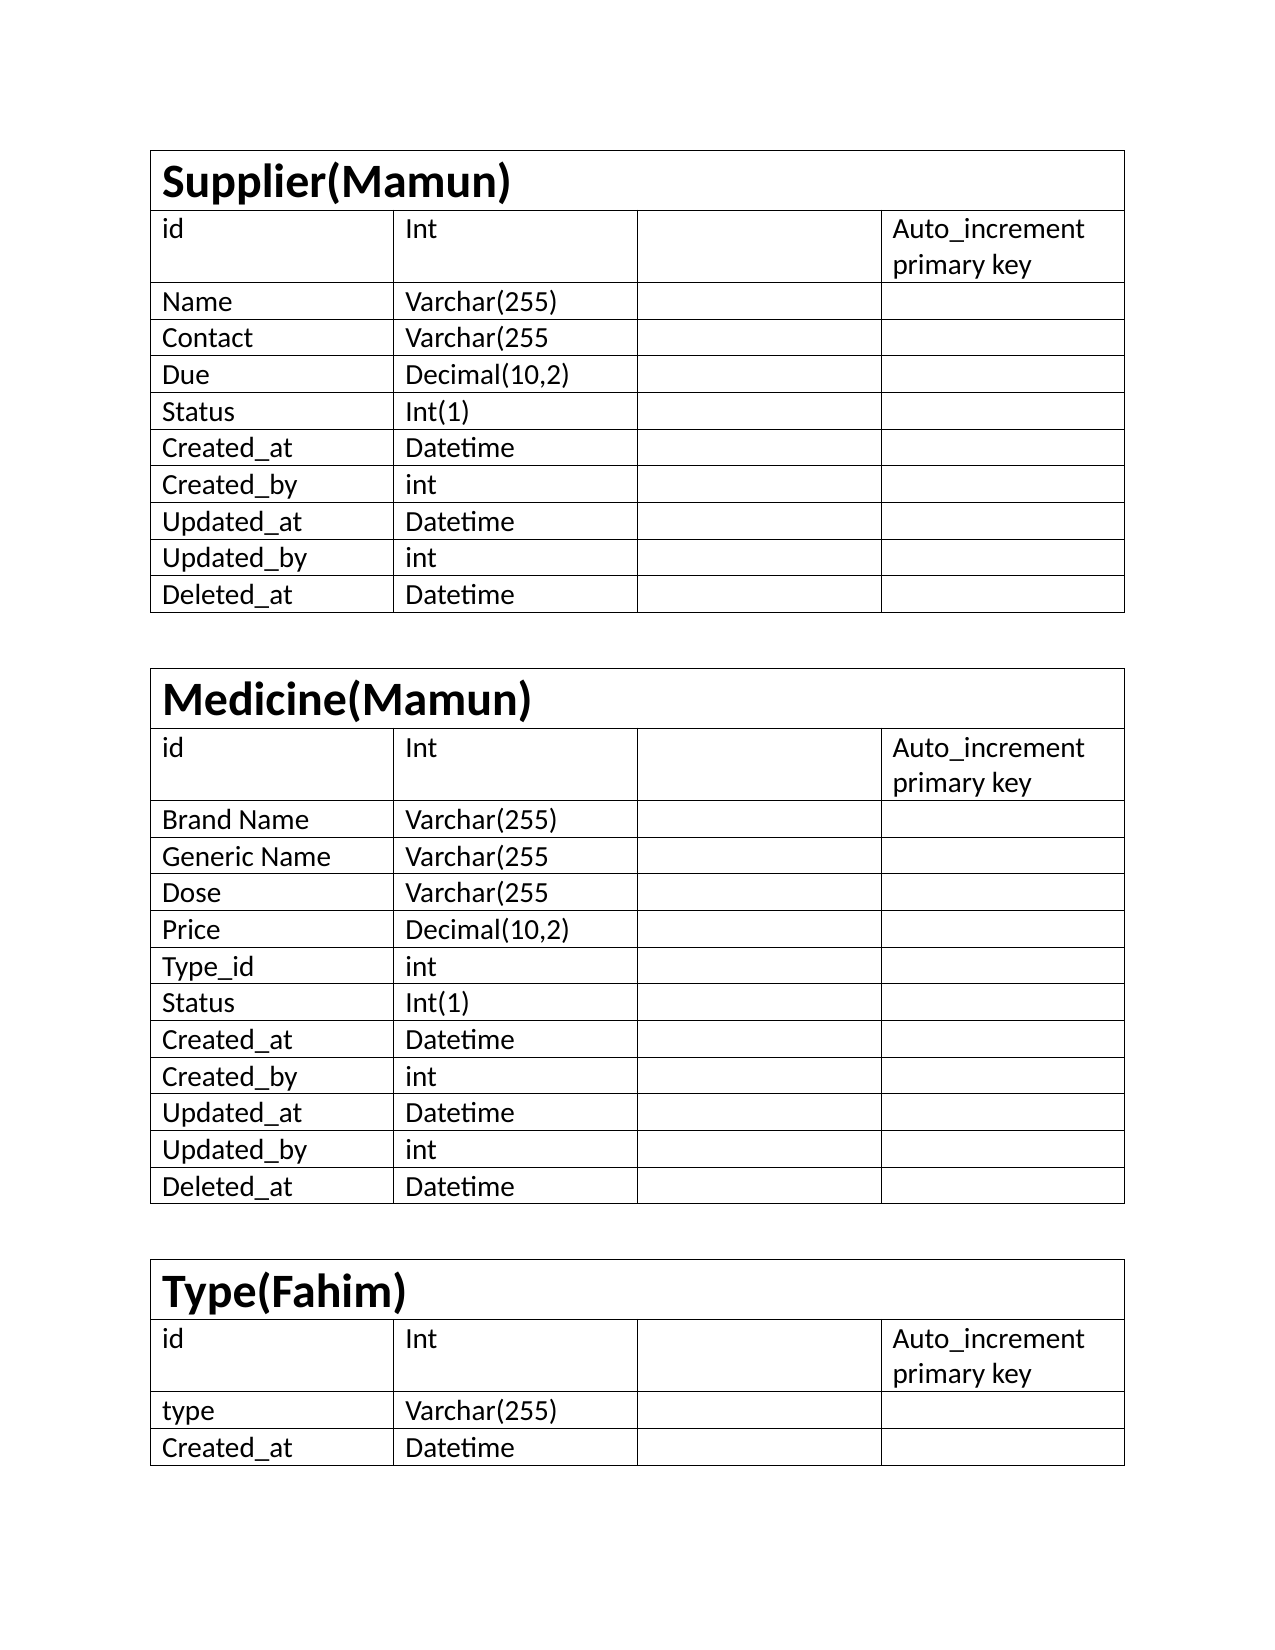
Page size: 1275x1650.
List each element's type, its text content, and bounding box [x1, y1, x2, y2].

table_cell Status [151, 984, 393, 1020]
table_cell [638, 211, 881, 282]
table_cell Status [151, 393, 393, 428]
table_cell [638, 1131, 881, 1167]
table_cell [638, 1429, 881, 1464]
table_cell Updated_at [151, 503, 393, 538]
table_cell Dose [151, 874, 393, 910]
table_cell Updated_by [151, 540, 393, 575]
table_cell Int [394, 1320, 637, 1391]
table_cell Datetime [394, 1429, 637, 1464]
table_cell id [151, 1320, 393, 1391]
table_cell [882, 1058, 1124, 1093]
table_cell Decimal(10,2) [394, 356, 637, 392]
table_cell type [151, 1392, 393, 1428]
table_cell int [394, 1058, 637, 1093]
table_cell [638, 1094, 881, 1130]
table_cell Brand Name [151, 801, 393, 837]
table_cell [638, 838, 881, 873]
table_cell [638, 283, 881, 318]
table_cell Varchar(255 [394, 320, 637, 355]
table_cell [882, 430, 1124, 465]
table_cell Int [394, 729, 637, 800]
table_cell [638, 1320, 881, 1391]
table_cell Created_at [151, 1021, 393, 1057]
table_cell [882, 1168, 1124, 1203]
table_cell [882, 283, 1124, 318]
table_cell Decimal(10,2) [394, 911, 637, 947]
table_cell Created_at [151, 430, 393, 465]
table_cell Created_by [151, 466, 393, 502]
table_cell [638, 984, 881, 1020]
table_cell Varchar(255 [394, 838, 637, 873]
table_cell [882, 466, 1124, 502]
table_cell [882, 356, 1124, 392]
table_cell Int(1) [394, 393, 637, 428]
table_cell [882, 1429, 1124, 1464]
table_cell int [394, 948, 637, 983]
table_cell [638, 320, 881, 355]
table_cell [638, 540, 881, 575]
table_cell [638, 466, 881, 502]
table_cell [882, 540, 1124, 575]
table_cell Datetime [394, 430, 637, 465]
table_cell [882, 874, 1124, 910]
table_cell [638, 948, 881, 983]
table_cell Datetime [394, 576, 637, 612]
table_cell Datetime [394, 1168, 637, 1203]
table_cell Due [151, 356, 393, 392]
table_cell Varchar(255) [394, 1392, 637, 1428]
table_cell int [394, 466, 637, 502]
table_cell int [394, 1131, 637, 1167]
table_cell [882, 801, 1124, 837]
table_cell Varchar(255 [394, 874, 637, 910]
table_cell Generic Name [151, 838, 393, 873]
table_cell id [151, 729, 393, 800]
table_cell [882, 320, 1124, 355]
table_cell Updated_at [151, 1094, 393, 1130]
table_cell Varchar(255) [394, 283, 637, 318]
table_cell [638, 356, 881, 392]
table_cell [638, 430, 881, 465]
table_cell [882, 1094, 1124, 1130]
table_cell Datetime [394, 1021, 637, 1057]
table_cell [882, 393, 1124, 428]
table_header Type(Fahim) [151, 1260, 1124, 1319]
table_cell [638, 729, 881, 800]
table_cell [882, 503, 1124, 538]
table_cell Price [151, 911, 393, 947]
table_cell Created_by [151, 1058, 393, 1093]
table_cell Updated_by [151, 1131, 393, 1167]
table_cell Type_id [151, 948, 393, 983]
table_cell Contact [151, 320, 393, 355]
table_header Medicine(Mamun) [151, 669, 1124, 728]
table_cell [638, 911, 881, 947]
table_cell [882, 838, 1124, 873]
table_cell [882, 1021, 1124, 1057]
table_cell int [394, 540, 637, 575]
table_cell Datetime [394, 1094, 637, 1130]
table_cell [882, 1392, 1124, 1428]
table_cell [638, 1058, 881, 1093]
table_cell Auto_increment primary key [882, 211, 1124, 282]
table_cell Deleted_at [151, 576, 393, 612]
table_cell Datetime [394, 503, 637, 538]
table_cell [882, 576, 1124, 612]
table_cell [882, 1131, 1124, 1167]
table_cell [882, 948, 1124, 983]
table_header Supplier(Mamun) [151, 151, 1124, 209]
table_cell [882, 911, 1124, 947]
table_cell [638, 874, 881, 910]
table_cell id [151, 211, 393, 282]
table_cell [882, 984, 1124, 1020]
table_cell [638, 1392, 881, 1428]
table_cell Auto_increment primary key [882, 729, 1124, 800]
table_cell [638, 503, 881, 538]
table_cell [638, 393, 881, 428]
table_cell [638, 1168, 881, 1203]
table_cell Created_at [151, 1429, 393, 1464]
table_cell Int(1) [394, 984, 637, 1020]
table_cell Int [394, 211, 637, 282]
table_cell Varchar(255) [394, 801, 637, 837]
table_cell [638, 576, 881, 612]
table_cell Name [151, 283, 393, 318]
table_cell Auto_increment primary key [882, 1320, 1124, 1391]
table_cell [638, 801, 881, 837]
table_cell [638, 1021, 881, 1057]
table_cell Deleted_at [151, 1168, 393, 1203]
